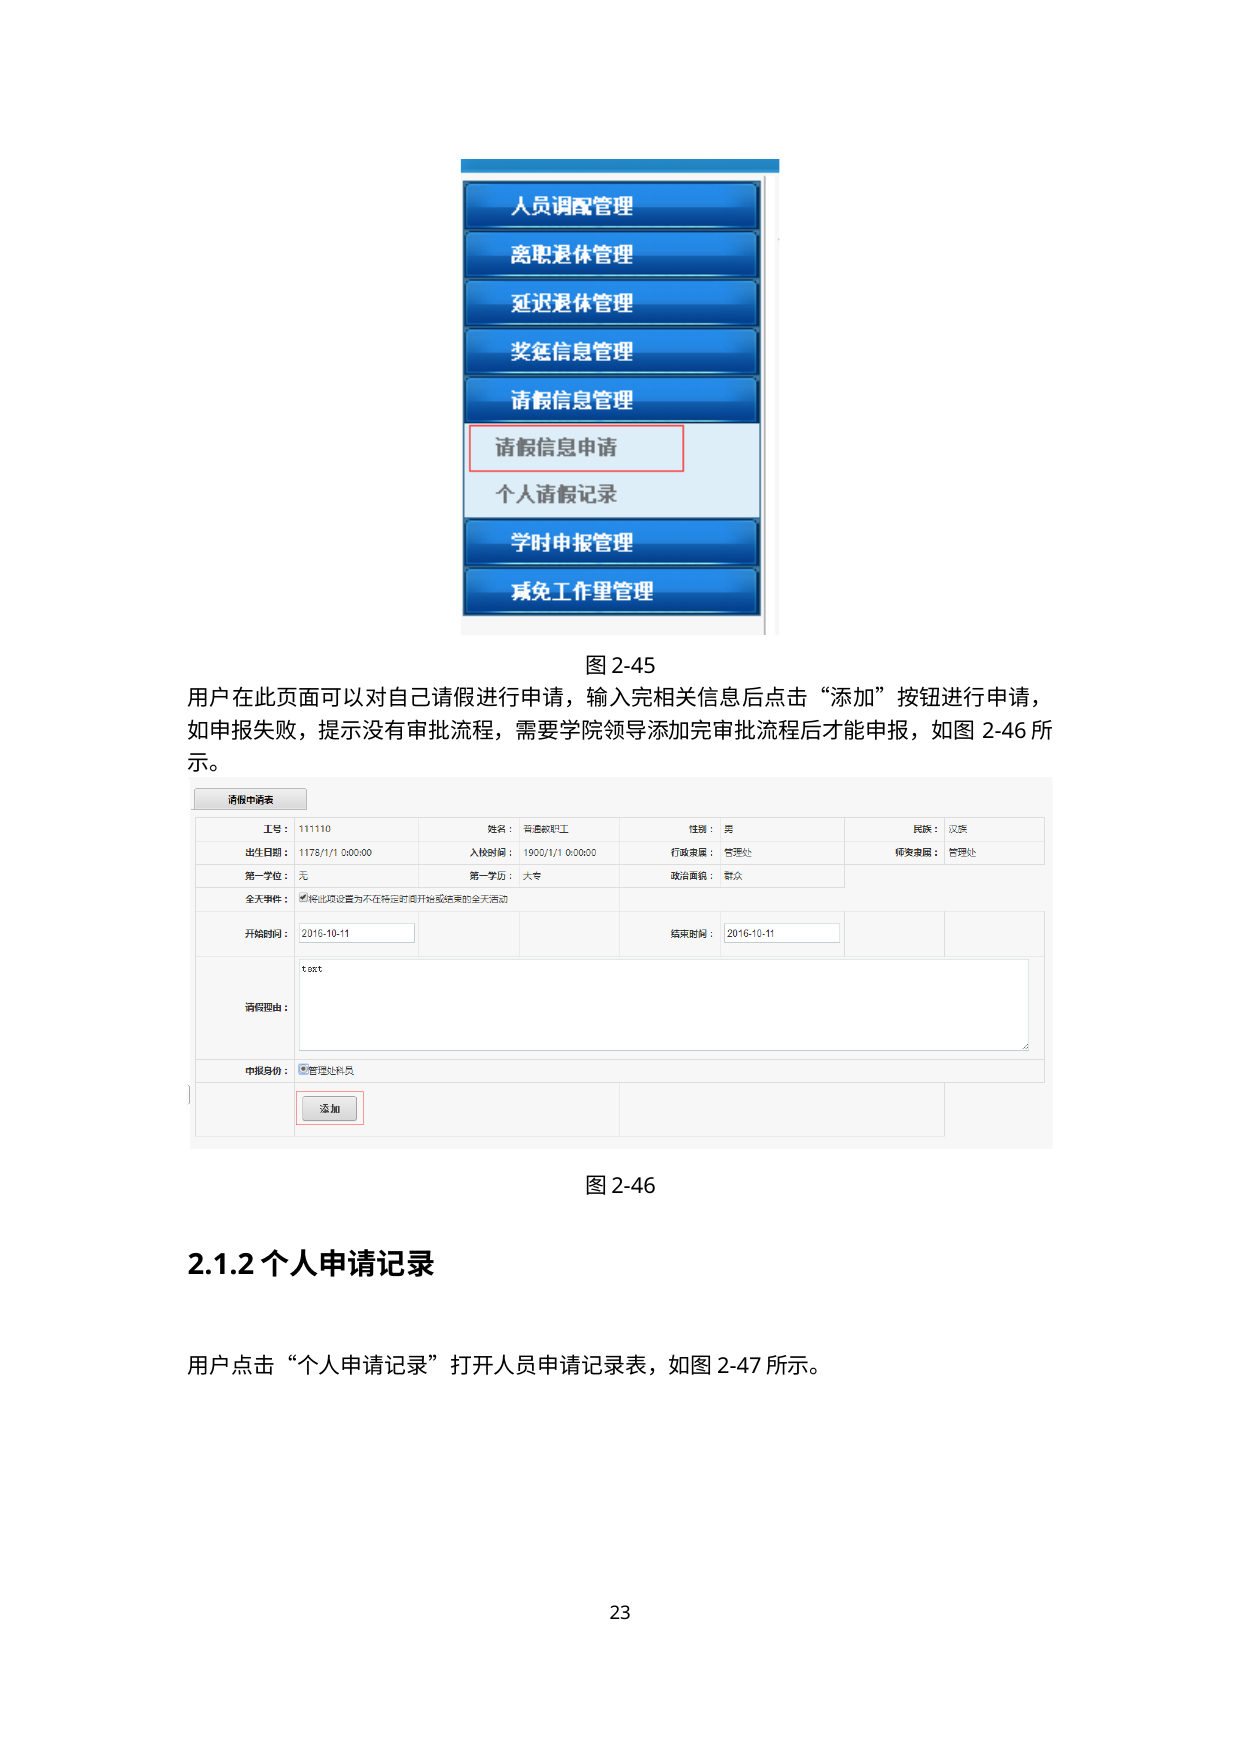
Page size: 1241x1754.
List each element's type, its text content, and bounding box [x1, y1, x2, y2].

picture [187, 777, 1053, 1149]
text 图2-45 [187, 647, 1053, 680]
text 用户点击“个人申请记录”打开人员申请记录表，如图2-47所示。 [187, 1348, 1053, 1380]
picture [460, 159, 780, 635]
subtitle 2.1.2个人申请记录 [187, 1229, 1053, 1294]
text 图2-46 [187, 1167, 1053, 1200]
text 用户在此页面可以对自己请假进行申请，输入完相关信息后点击“添加”按钮进行申请，如申报失败，提示没有审批流程，需要学院领导添加完审批流程后才能申报，如图2-46所示。 [187, 680, 1053, 777]
